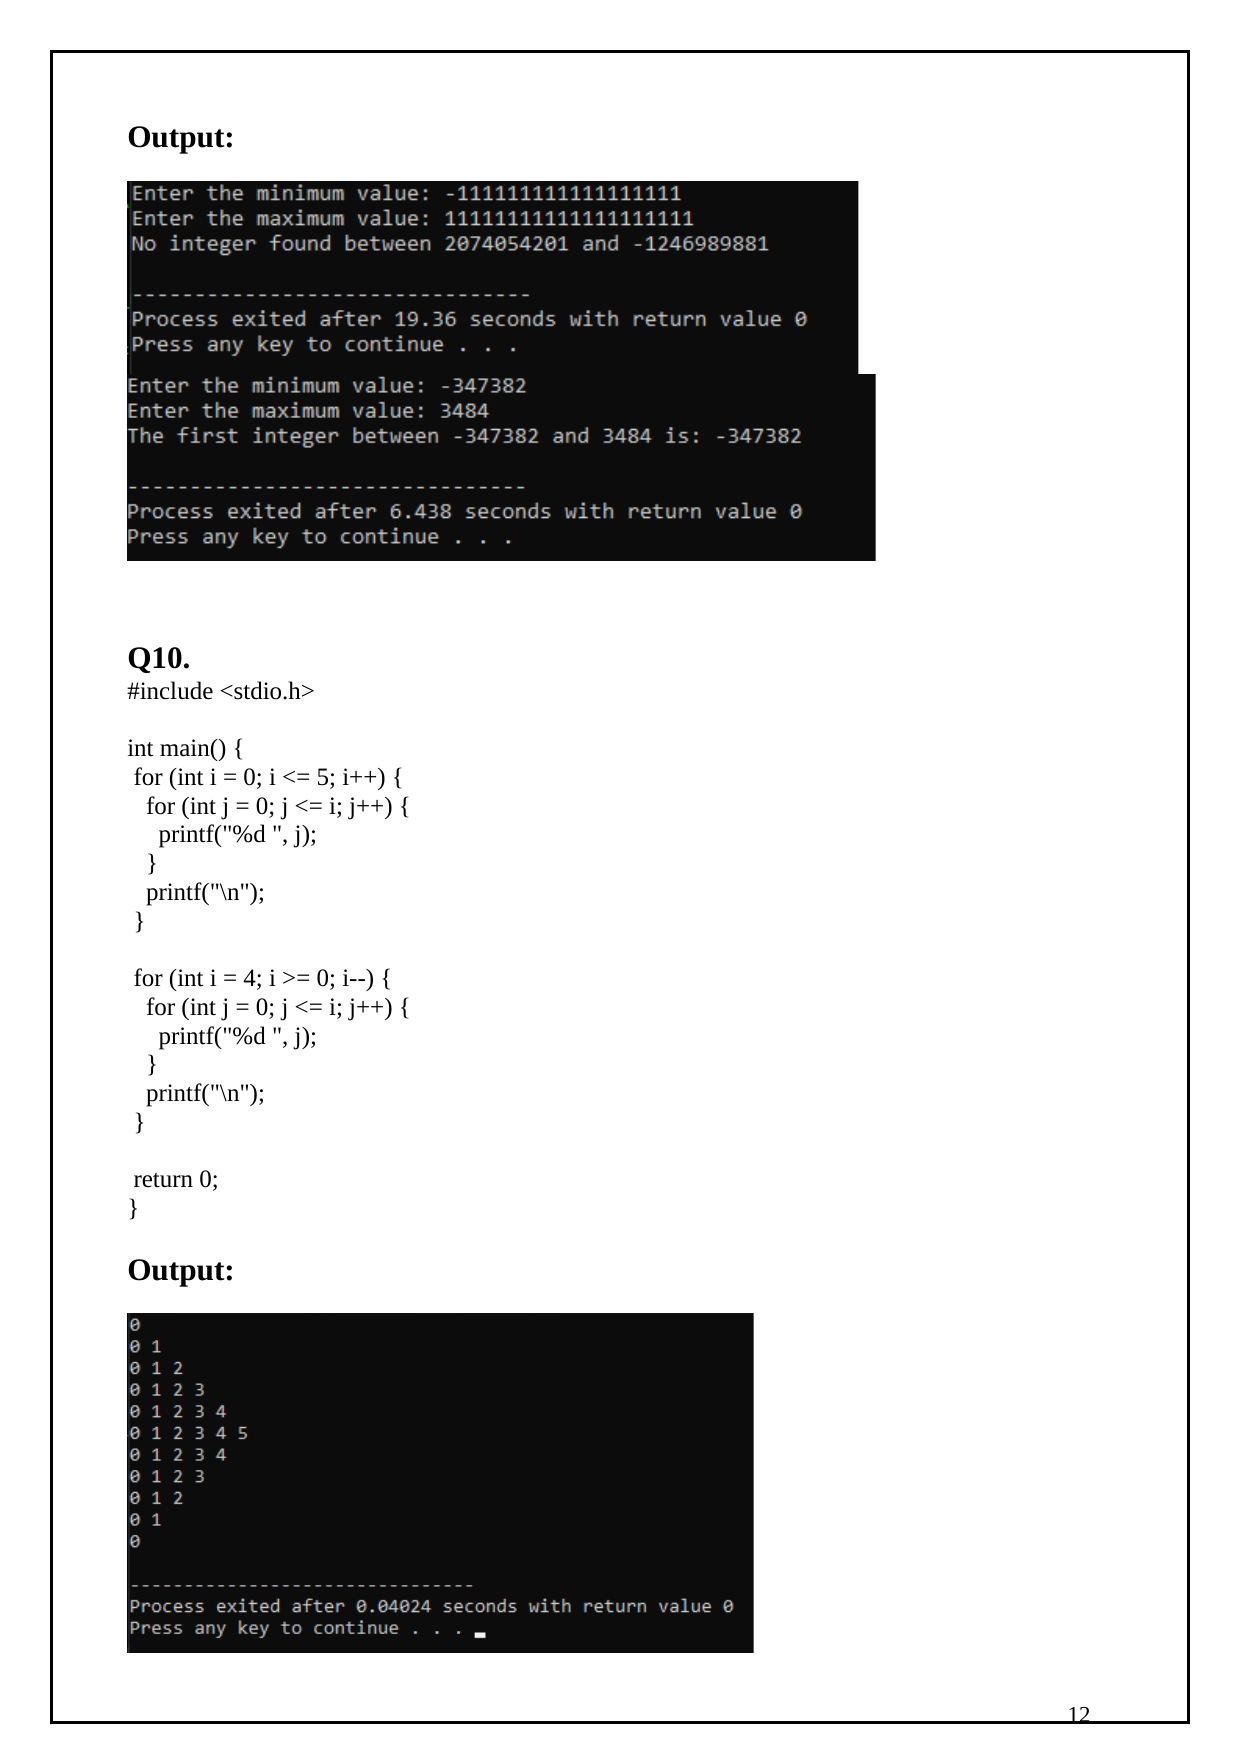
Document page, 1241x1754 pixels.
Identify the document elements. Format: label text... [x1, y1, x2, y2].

text for (int i = 4; i >= 0; i--) { [127, 963, 1098, 992]
text Q10. [127, 640, 1098, 676]
picture [127, 181, 876, 561]
text } [127, 1107, 1098, 1136]
text } [127, 906, 1098, 934]
text Output: [127, 1251, 1098, 1287]
text printf("%d ", j); [127, 1021, 1098, 1049]
text #include <stdio.h> [127, 676, 1098, 704]
text } [127, 1049, 1098, 1078]
text for (int j = 0; j <= i; j++) { [127, 992, 1098, 1021]
text for (int i = 0; i <= 5; i++) { [127, 762, 1098, 791]
text printf("\n"); [127, 1078, 1098, 1107]
text printf("%d ", j); [127, 819, 1098, 848]
text return 0; [127, 1164, 1098, 1193]
text } [127, 1193, 1098, 1222]
text printf("\n"); [127, 877, 1098, 906]
text for (int j = 0; j <= i; j++) { [127, 791, 1098, 819]
text } [127, 848, 1098, 877]
text Output: [127, 119, 1098, 155]
text int main() { [127, 733, 1098, 762]
picture [127, 1313, 754, 1653]
